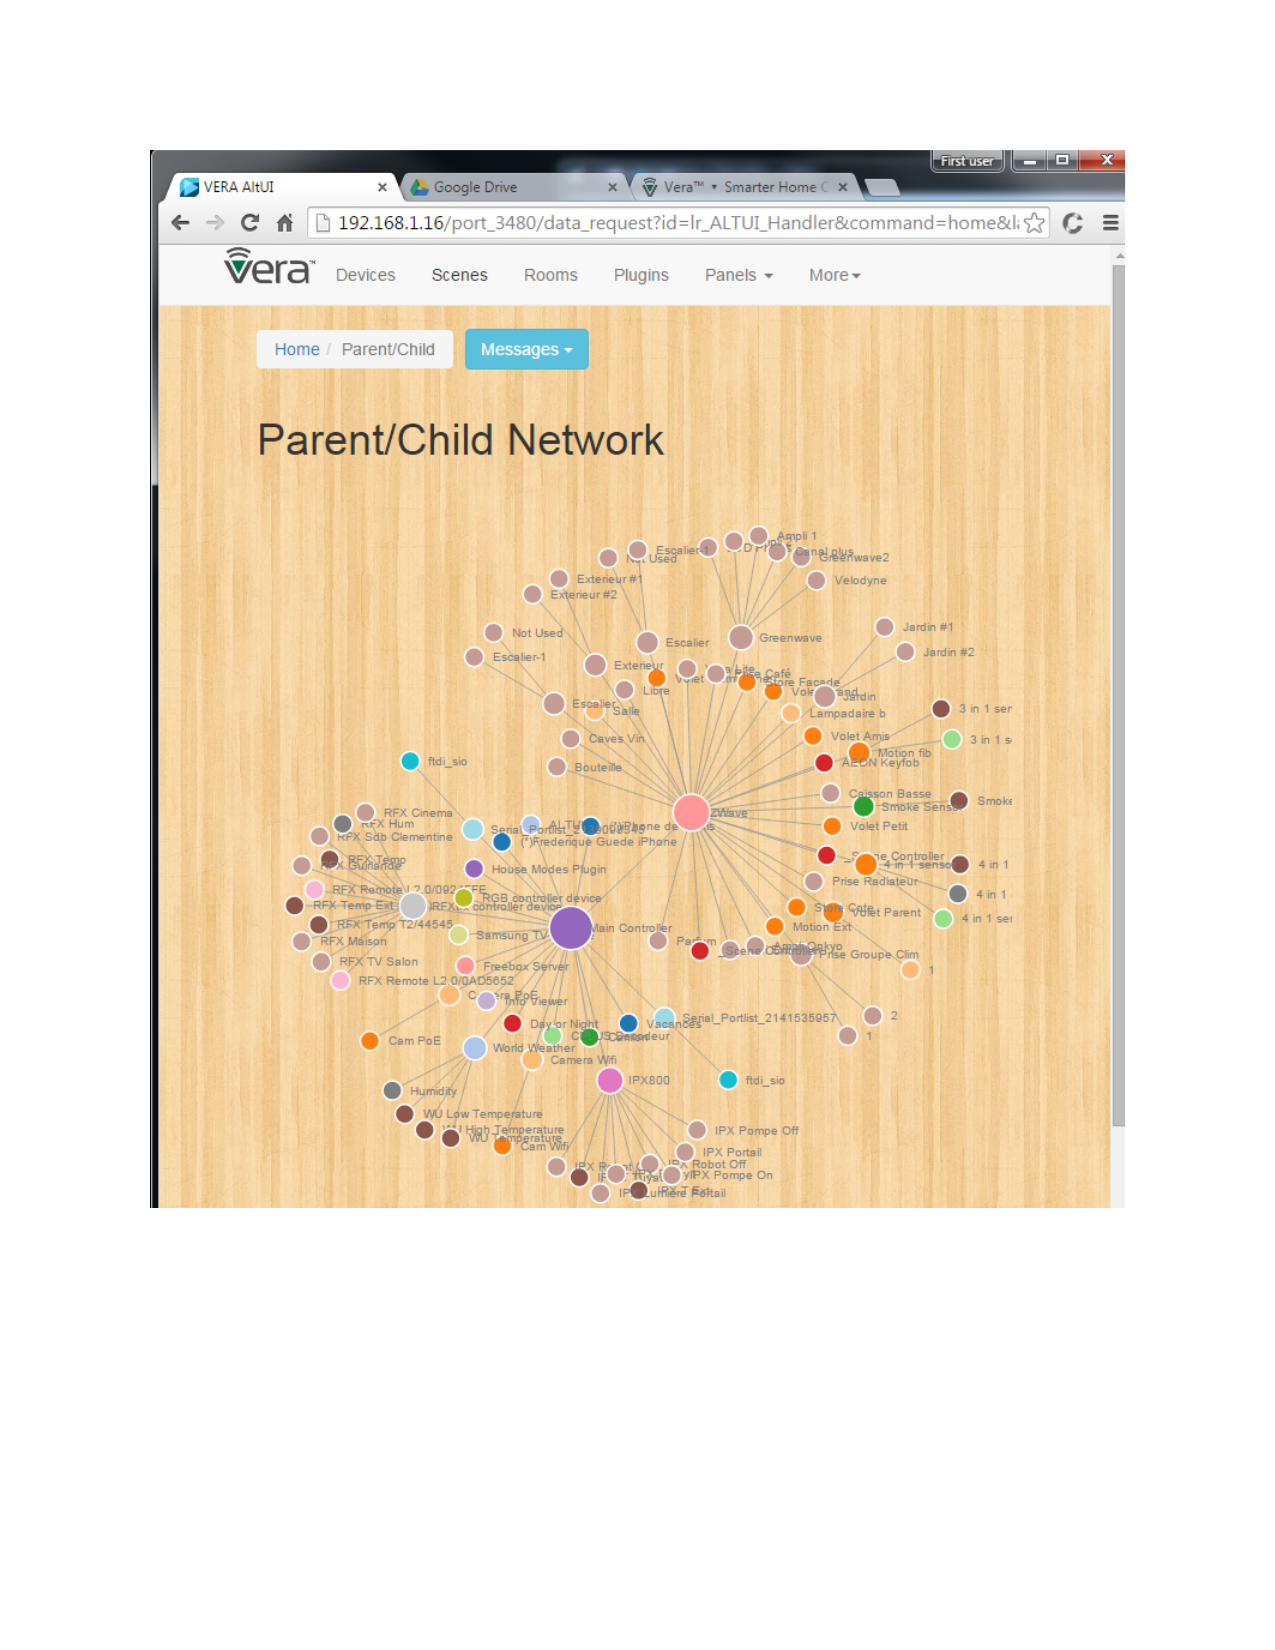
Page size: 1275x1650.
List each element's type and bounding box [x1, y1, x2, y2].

picture [150, 150, 1125, 1208]
